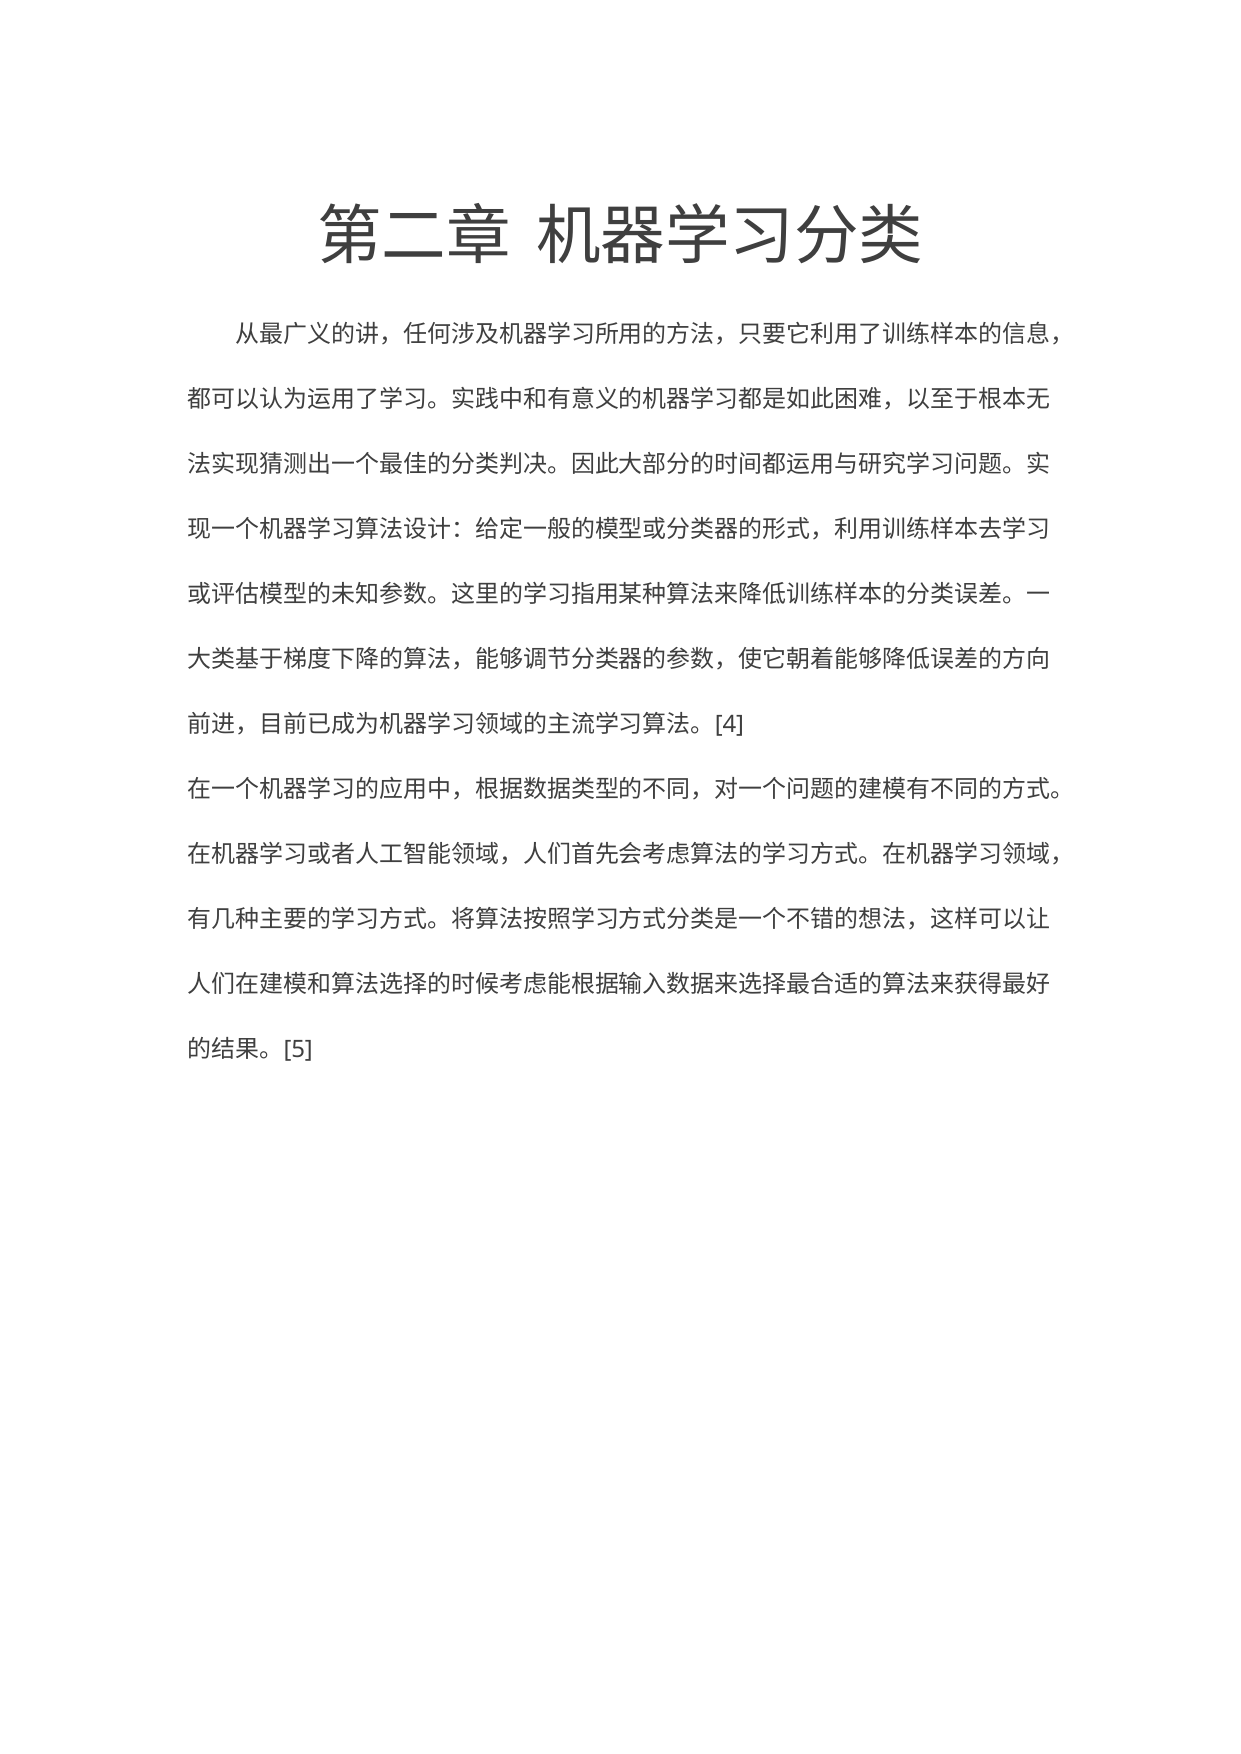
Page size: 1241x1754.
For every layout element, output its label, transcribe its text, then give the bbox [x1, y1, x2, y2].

text 从最广义的讲，任何涉及机器学习所用的方法，只要它利用了训练样本的信息，都可以认为运用了学习。实践中和有意义的机器学习都是如此困难，以至于根本无法实现猜测出一个最佳的分类判决。因此大部分的时间都运用与研究学习问题。实现一个机器学习算法设计：给定一般的模型或分类器的形式，利用训练样本去学习或评估模型的未知参数。这里的学习指用某种算法来降低训练样本的分类误差。一大类基于梯度下降的算法，能够调节分类器的参数，使它朝着能够降低误差的方向前进，目前已成为机器学习领域的主流学习算法。[4] 在一个机器学习的应用中，根据数据类型的不同，对一个问题的建模有不同的方式。在机器学习或者人工智能领域，人们首先会考虑算法的学习方式。在机器学习领域，有几种主要的学习方式。将算法按照学习方式分类是一个不错的想法，这样可以让人们在建模和算法选择的时候考虑能根据输入数据来选择最合适的算法来获得最好的结果。[5] [187, 299, 1053, 1079]
subtitle 机器学习分类 [187, 182, 1053, 279]
